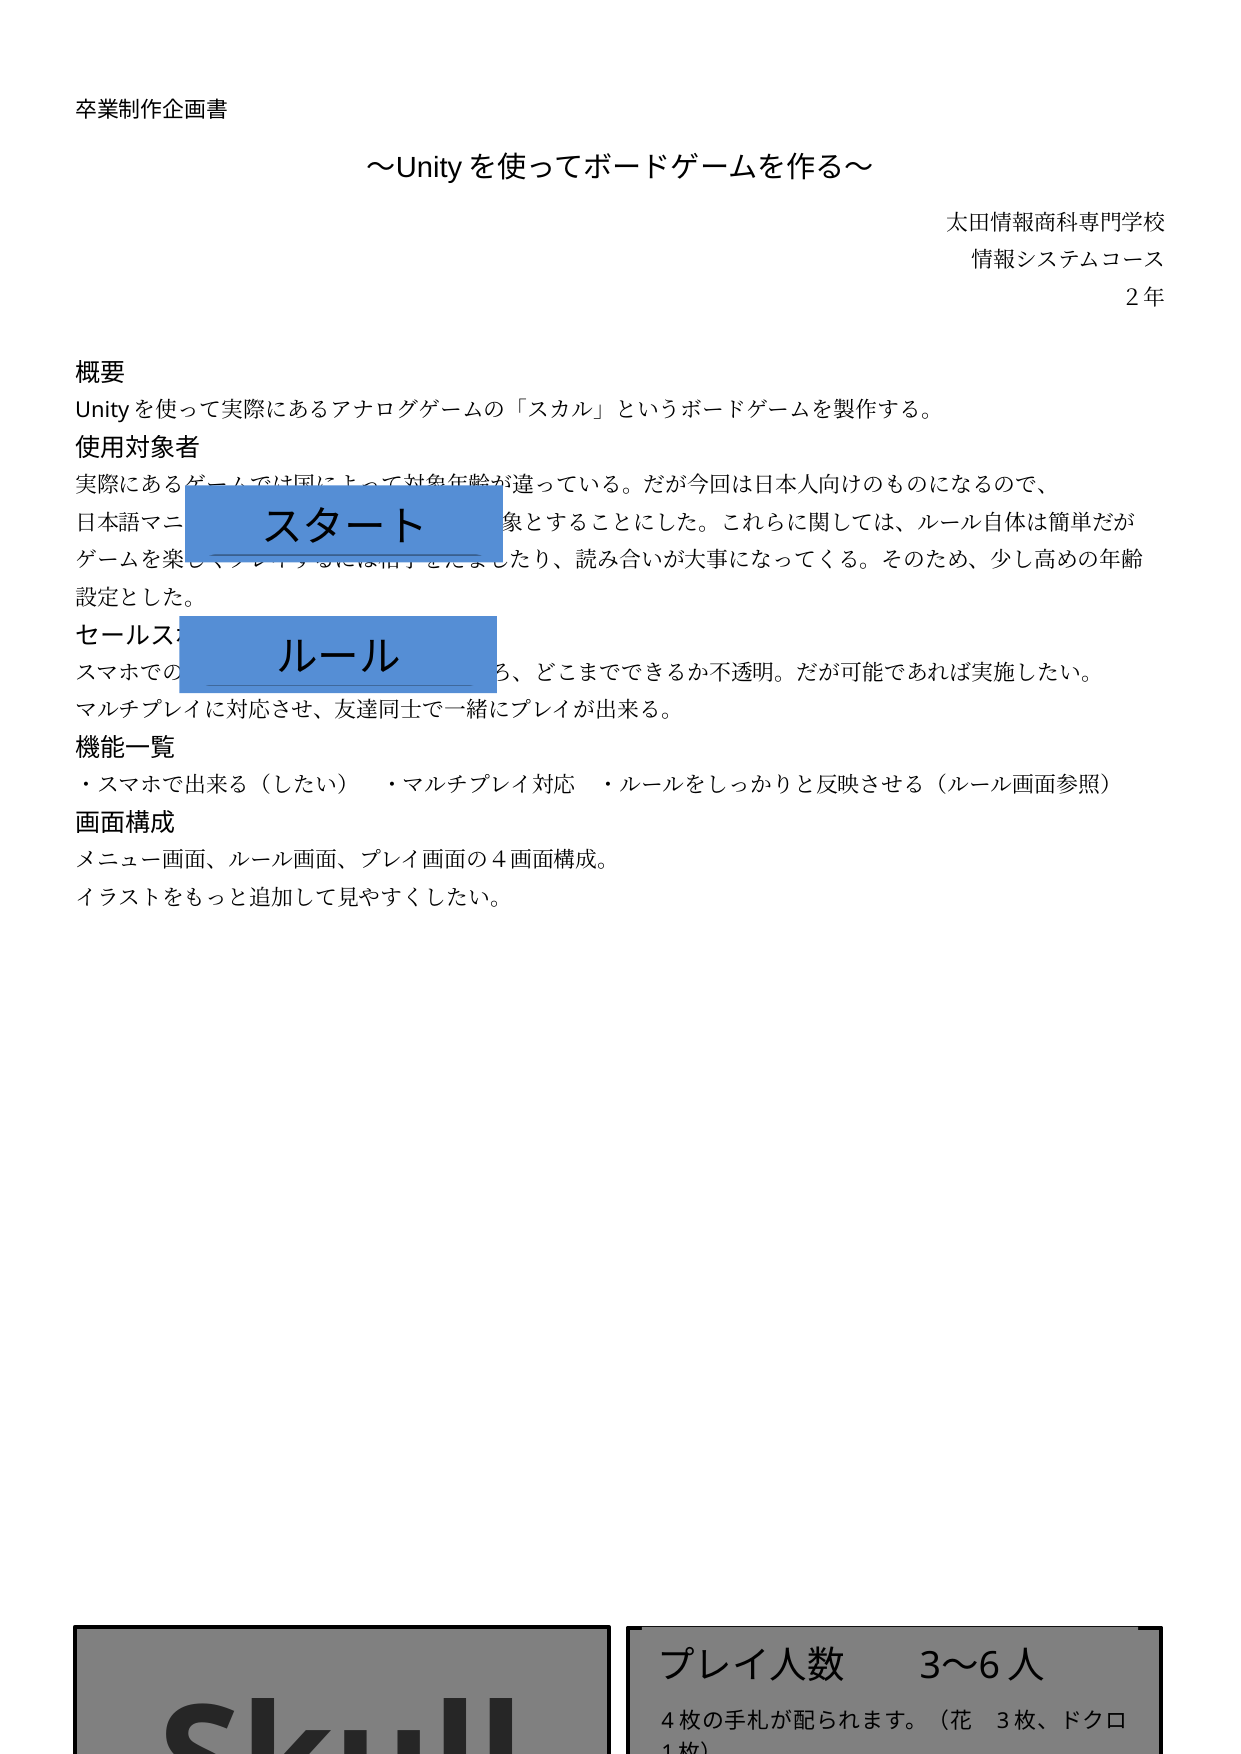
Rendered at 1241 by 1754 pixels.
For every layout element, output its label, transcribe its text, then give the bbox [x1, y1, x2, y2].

subtitle 機能一覧 [75, 727, 1165, 764]
text 日本語マニュアルに準拠した15歳以上を対象とすることにした。これらに関しては、ルール自体は簡単だが [503, 502, 1165, 539]
subtitle 概要 [75, 352, 1165, 389]
subtitle 使用対象者 [75, 427, 1165, 464]
text イラストをもっと追加して見やすくしたい。 [75, 877, 1165, 914]
text Unityを使って実際にあるアナログゲームの「スカル」というボードゲームを製作する。 [75, 389, 1165, 427]
text ・スマホで出来る（したい） ・マルチプレイ対応 ・ルールをしっかりと反映させる（ルール画面参照） [75, 764, 1165, 802]
subtitle セールスポイント [75, 614, 1165, 652]
text 卒業制作企画書 [75, 89, 1165, 127]
text メニュー画面、ルール画面、プレイ画面の４画面構成。 [75, 839, 1165, 877]
text 情報システムコース [75, 239, 1165, 277]
subtitle ～Unityを使ってボードゲームを作る～ [75, 127, 1165, 202]
text 設定とした。 [75, 577, 1165, 614]
text ２年 [75, 277, 1165, 314]
text マルチプレイに対応させ、友達同士で一緒にプレイが出来る。 [75, 689, 1165, 727]
text 実際にあるゲームでは国によって対象年齢が違っている。だが今回は日本人向けのものになるので、 [75, 464, 1165, 502]
text スマホでの稼働を目指しているが今のところ、どこまでできるか不透明。だが可能であれば実施したい。 [497, 652, 1165, 689]
text 太田情報商科専門学校 [75, 202, 1165, 239]
subtitle 画面構成 [75, 802, 1165, 839]
text ゲームを楽しくプレイするには相手をだましたり、読み合いが大事になってくる。そのため、少し高めの年齢 [75, 539, 1165, 577]
